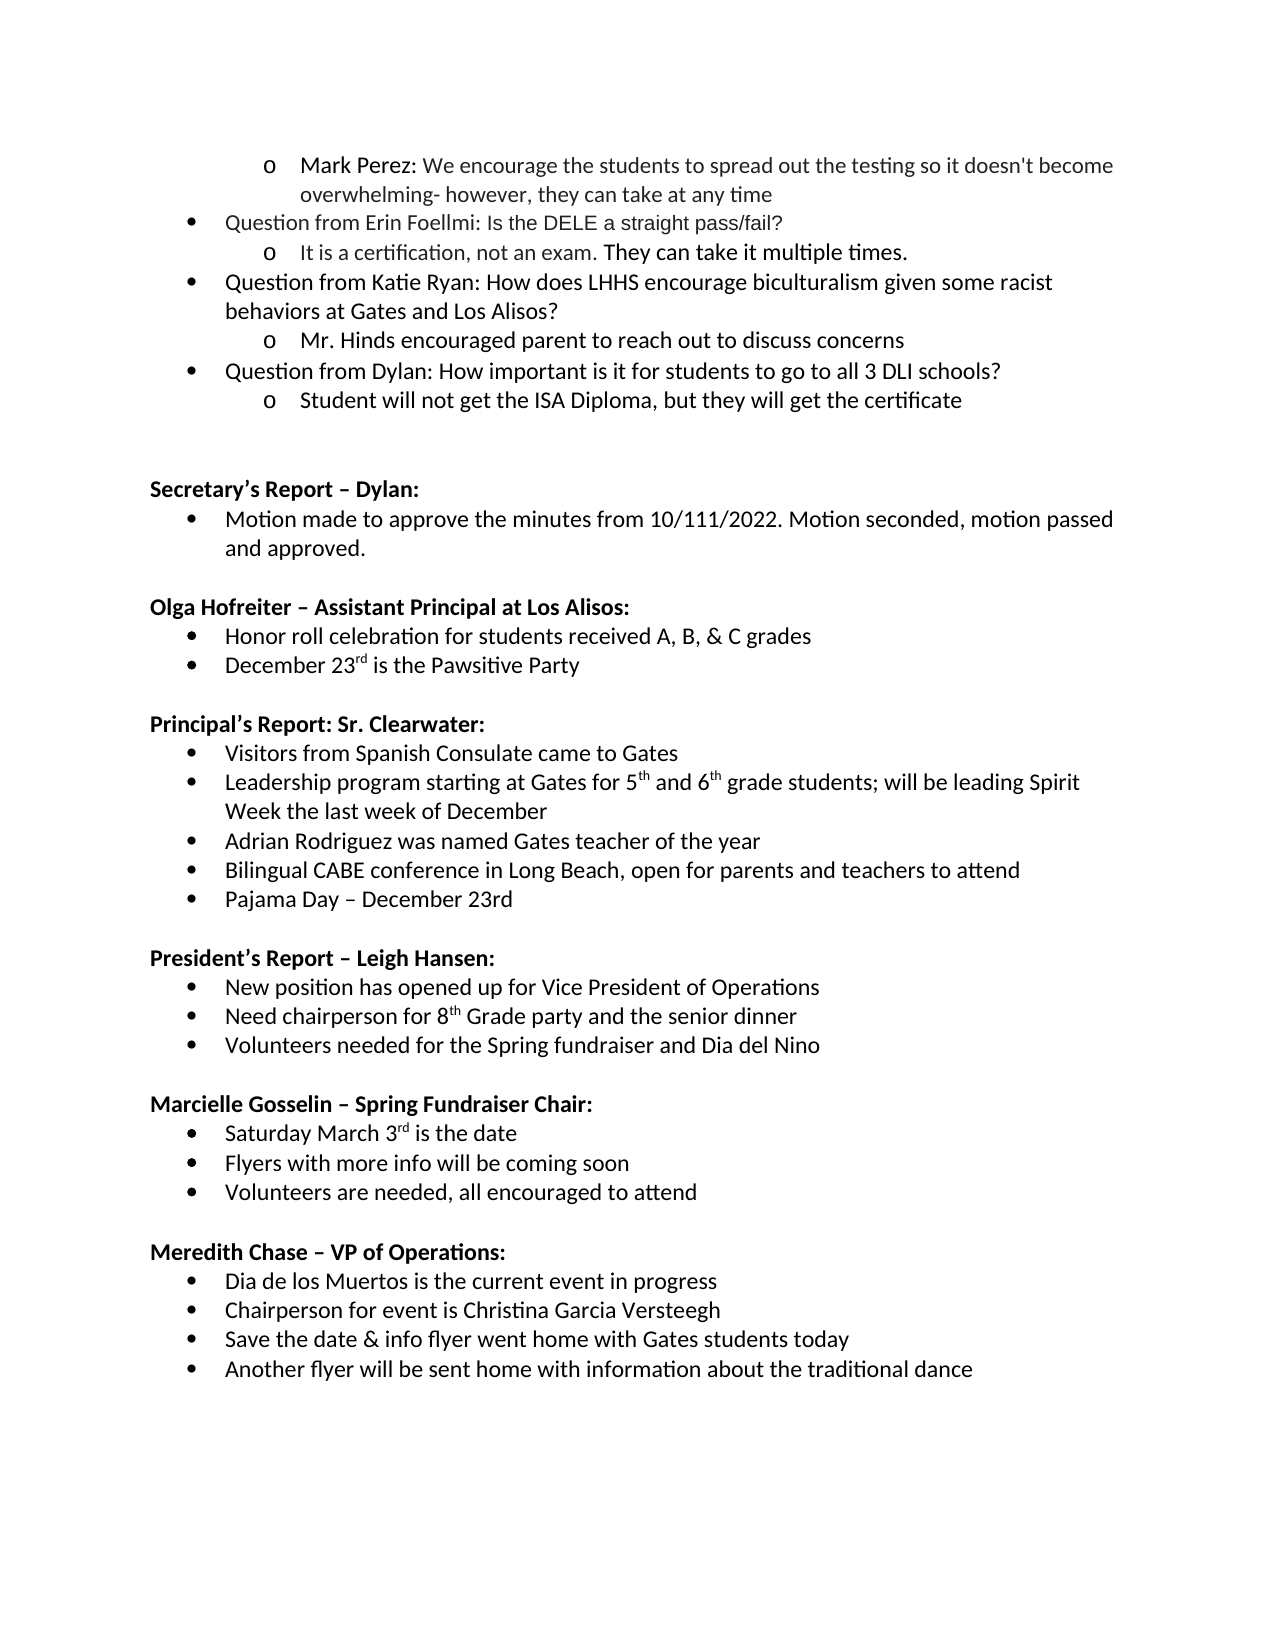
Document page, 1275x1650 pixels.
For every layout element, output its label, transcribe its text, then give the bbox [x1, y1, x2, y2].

text Principal’s Report: Sr. Clearwater: [150, 709, 1125, 738]
list Another flyer will be sent home with information about the traditional dance [187, 1354, 1125, 1383]
list Mark Perez: We encourage the students to spread out the testing so it doesn't become overwhelming- however, they can take at any time [262, 150, 1125, 208]
list Chairperson for event is Christina Garcia Versteegh [187, 1295, 1125, 1324]
list Question from Erin Foellmi: Is the DELE a straight pass/fail? [187, 208, 1125, 237]
list Saturday March 3rd is the date [187, 1118, 1125, 1148]
list Student will not get the ISA Diploma, but they will get the certificate [262, 385, 1125, 416]
list Need chairperson for 8th Grade party and the senior dinner [187, 1001, 1125, 1031]
list Honor roll celebration for students received A, B, & C grades [187, 621, 1125, 650]
list Pajama Day – December 23rd [187, 884, 1125, 913]
list Dia de los Muertos is the current event in progress [187, 1266, 1125, 1295]
list Mr. Hinds encouraged parent to reach out to discuss concerns [262, 326, 1125, 356]
text Secretary’s Report – Dylan: [150, 474, 1125, 504]
list Question from Katie Ryan: How does LHHS encourage biculturalism given some racist behaviors at Gates and Los Alisos? [187, 267, 1125, 326]
list Volunteers needed for the Spring fundraiser and Dia del Nino [187, 1031, 1125, 1060]
list Bilingual CABE conference in Long Beach, open for parents and teachers to attend [187, 855, 1125, 884]
list Question from Dylan: How important is it for students to go to all 3 DLI schools? [187, 356, 1125, 385]
text Meredith Chase – VP of Operations: [150, 1237, 1125, 1266]
list December 23rd is the Pawsitive Party [187, 650, 1125, 679]
text Olga Hofreiter – Assistant Principal at Los Alisos: [150, 592, 1125, 621]
text Marcielle Gosselin – Spring Fundraiser Chair: [150, 1089, 1125, 1118]
list New position has opened up for Vice President of Operations [187, 972, 1125, 1001]
list Flyers with more info will be coming soon [187, 1148, 1125, 1177]
list Motion made to approve the minutes from 10/111/2022. Motion seconded, motion passed and approved. [187, 504, 1125, 562]
list Volunteers are needed, all encouraged to attend [187, 1177, 1125, 1237]
list It is a certification, not an exam. They can take it multiple times. [262, 237, 1125, 267]
list Leadership program starting at Gates for 5th and 6th grade students; will be leading Spirit Week the last week of December [187, 767, 1125, 826]
list Save the date & info flyer went home with Gates students today [187, 1324, 1125, 1354]
list Visitors from Spanish Consulate came to Gates [187, 738, 1125, 767]
list Adrian Rodriguez was named Gates teacher of the year [187, 826, 1125, 855]
text President’s Report – Leigh Hansen: [150, 943, 1125, 972]
